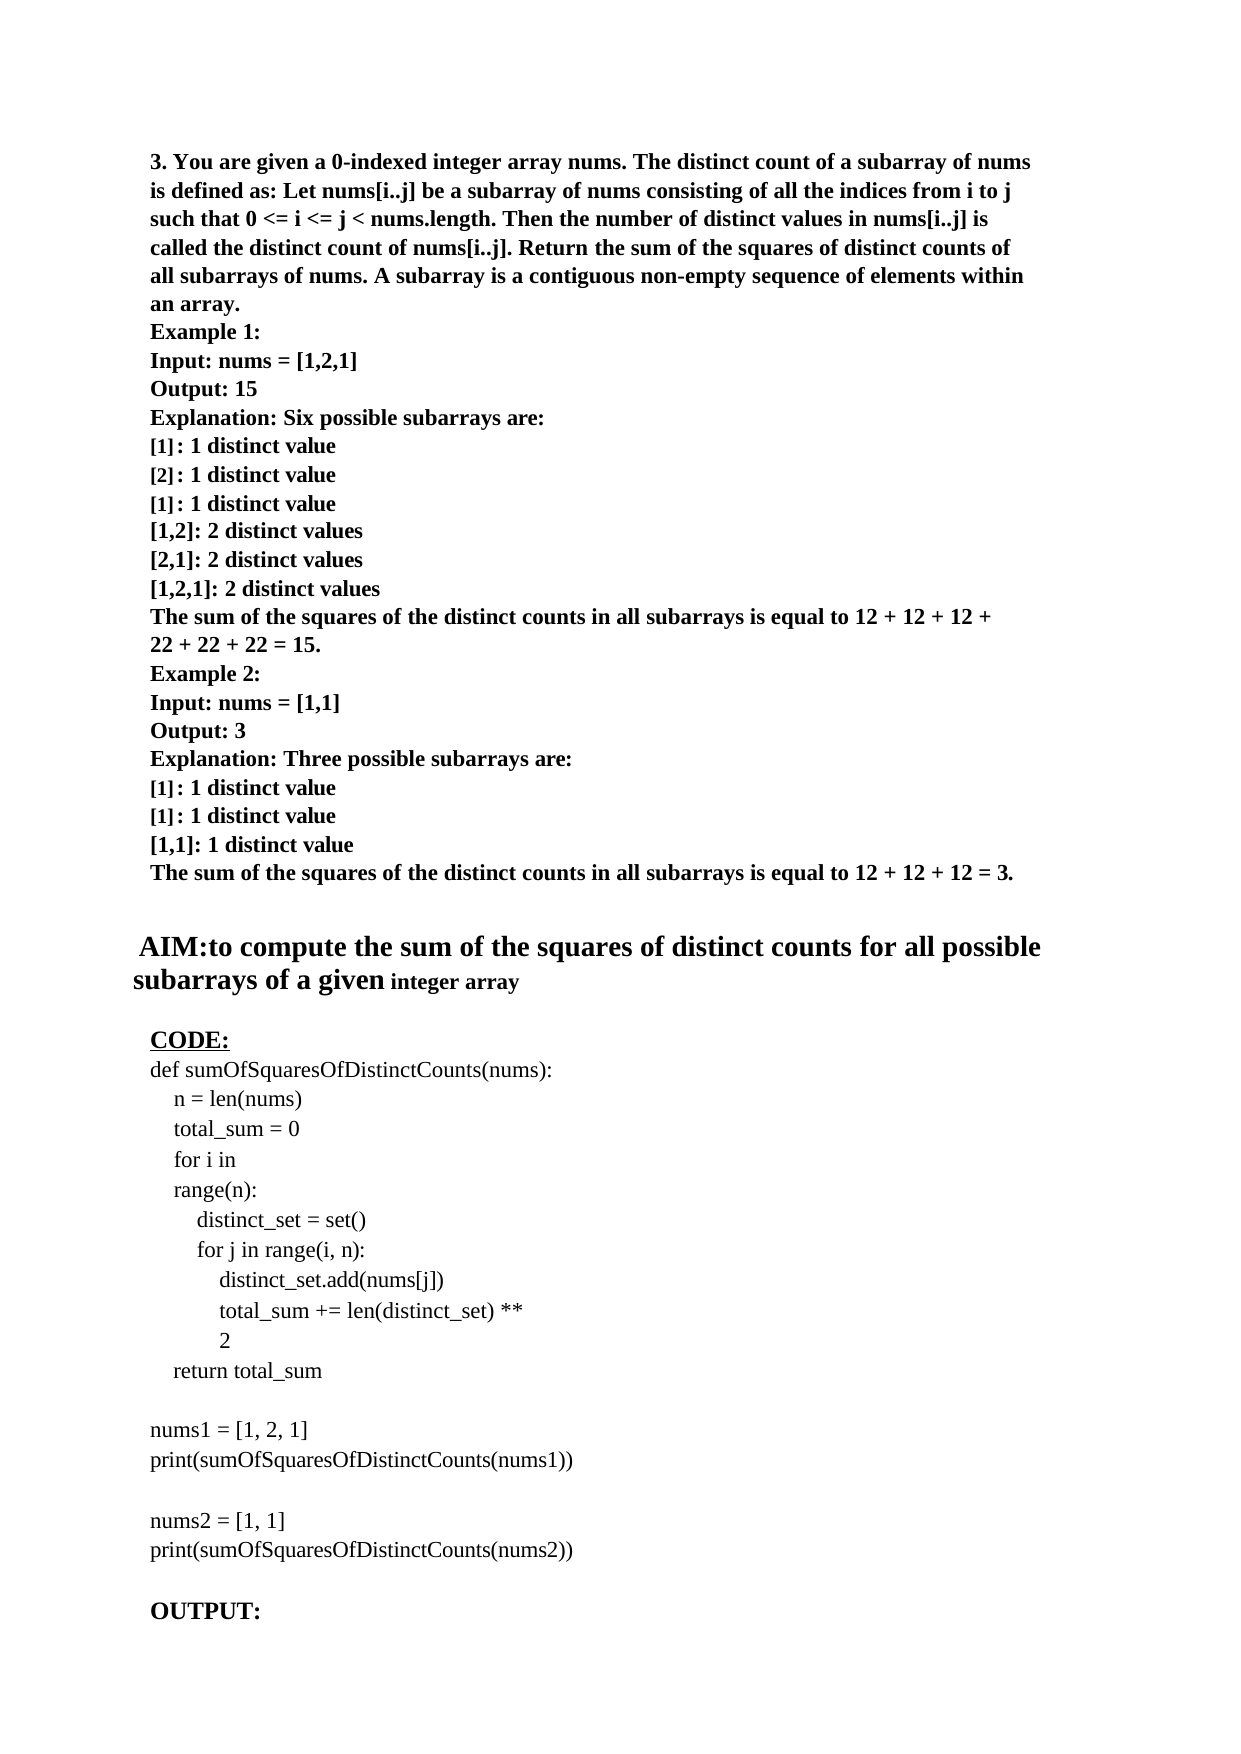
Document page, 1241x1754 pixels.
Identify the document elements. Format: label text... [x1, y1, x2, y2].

list : 1 distinct value [150, 461, 1093, 487]
text Example 1: [150, 319, 1093, 345]
text Explanation: Three possible subarrays are: [150, 746, 1093, 771]
text distinct_set.add(nums[j]) total_sum += len(distinct_set) ** 2 [219, 1267, 540, 1353]
text nums2 = [1, 1] print(sumOfSquaresOfDistinctCounts(nums2)) [150, 1507, 651, 1563]
text distinct_set = set() for j in range(i, n): [197, 1206, 378, 1263]
text [2,1]: 2 distinct values [150, 546, 1093, 572]
list : 1 distinct value [150, 774, 1093, 800]
list : 1 distinct value [150, 489, 1093, 516]
text Example 2: [150, 660, 1093, 686]
text Input: nums = [1,1] Output: 3 [150, 689, 405, 743]
text [1,2,1]: 2 distinct values [150, 574, 1093, 601]
text [1,1]: 1 distinct value [150, 831, 1093, 857]
text The sum of the squares of the distinct counts in all subarrays is equal to 12 + 12 + 12 + 22 + 22 + 22 = 15. [150, 603, 993, 658]
text total_sum = 0 for i in range(n): [173, 1116, 325, 1202]
text AIM:to compute the sum of the squares of distinct counts for all possible subarrays of a given integer array [133, 929, 1093, 996]
text The sum of the squares of the distinct counts in all subarrays is equal to 12 + 12 + 12 = 3. [150, 859, 1093, 886]
list : 1 distinct value [150, 802, 1093, 828]
text such that 0 <= i <= j < nums.length. Then the number of distinct values in nums[i..j] is called the distinct count of nums[i..j]. Return the sum of the squares of distinct counts of all subarrays of nums. A subarray is a contiguous non-empty sequence of elements within an array. [150, 205, 1031, 317]
text nums1 = [1, 2, 1] print(sumOfSquaresOfDistinctCounts(nums1)) [150, 1416, 651, 1472]
text OUTPUT: [150, 1596, 1093, 1624]
text Explanation: Six possible subarrays are: [150, 404, 1093, 430]
list : 1 distinct value [150, 433, 1093, 459]
text def sumOfSquaresOfDistinctCounts(nums): n = len(nums) [150, 1056, 553, 1112]
text return total_sum [173, 1357, 1093, 1383]
list You are given a 0-indexed integer array nums. The distinct count of a subarray of nums is defined as: Let nums[i..j] be a subarray of nums consisting of all the indices from i to j [150, 148, 1047, 203]
text [1,2]: 2 distinct values [150, 518, 1093, 544]
text CODE: [150, 1025, 1093, 1053]
text Input: nums = [1,2,1] Output: 15 [150, 347, 405, 402]
